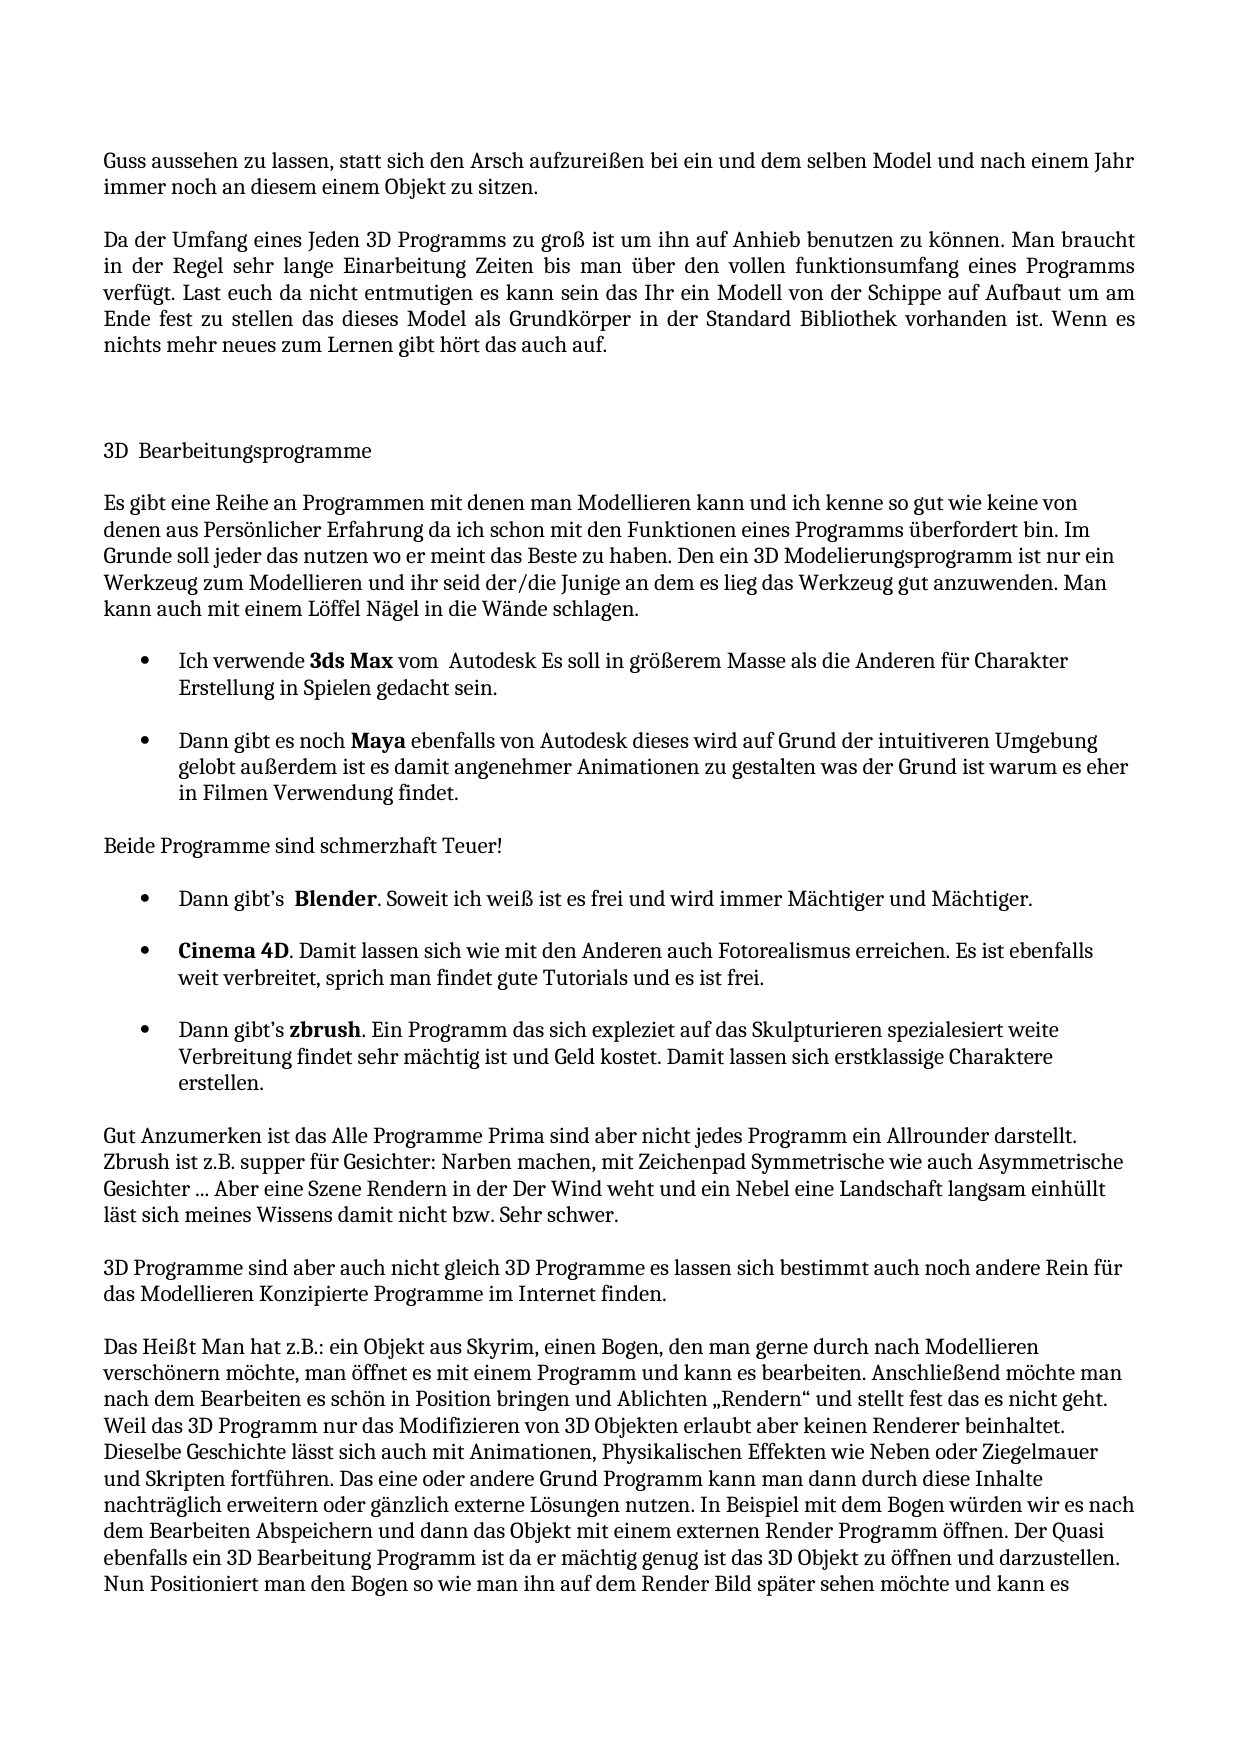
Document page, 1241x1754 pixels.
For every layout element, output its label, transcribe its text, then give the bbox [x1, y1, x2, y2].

text Beide Programme sind schmerzhaft Teuer! [103, 833, 1137, 859]
text 3D Bearbeitungsprogramme [103, 437, 1137, 464]
list Cinema 4D. Damit lassen sich wie mit den Anderen auch Fotorealismus erreichen. Es ist ebenfalls weit verbreitet, sprich man findet gute Tutorials und es ist frei. [141, 938, 1137, 991]
list Dann gibt’s Blender. Soweit ich weiß ist es frei und wird immer Mächtiger und Mächtiger. [141, 886, 1137, 912]
list Dann gibt es noch Maya ebenfalls von Autodesk dieses wird auf Grund der intuitiveren Umgebung gelobt außerdem ist es damit angenehmer Animationen zu gestalten was der Grund ist warum es eher in Filmen Verwendung findet. [141, 727, 1137, 806]
list Ich verwende 3ds Max vom Autodesk Es soll in größerem Masse als die Anderen für Charakter Erstellung in Spielen gedacht sein. [141, 648, 1137, 701]
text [103, 1439, 1137, 1597]
text Es gibt eine Reihe an Programmen mit denen man Modellieren kann und ich kenne so gut wie keine von denen aus Persönlicher Erfahrung da ich schon mit den Funktionen eines Programms überfordert bin. Im Grunde soll jeder das nutzen wo er meint das Beste zu haben. Den ein 3D Modelierungsprogramm ist nur ein Werkzeug zum Modellieren und ihr seid der/die Junige an dem es lieg das Werkzeug gut anzuwenden. Man kann auch mit einem Löffel Nägel in die Wände schlagen. [103, 490, 1137, 622]
list Dann gibt’s zbrush. Ein Programm das sich expleziet auf das Skulpturieren spezialesiert weite Verbreitung findet sehr mächtig ist und Geld kostet. Damit lassen sich erstklassige Charaktere erstellen. [141, 1017, 1137, 1096]
text Da der Umfang eines Jeden 3D Programms zu groß ist um ihn auf Anhieb benutzen zu können. Man braucht in der Regel sehr lange Einarbeitung Zeiten bis man über den vollen funktionsumfang eines Programms verfügt. Last euch da nicht entmutigen es kann sein das Ihr ein Modell von der Schippe auf Aufbaut um am Ende fest zu stellen das dieses Model als Grundkörper in der Standard Bibliothek vorhanden ist. Wenn es nichts mehr neues zum Lernen gibt hört das auch auf. [103, 227, 1137, 358]
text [103, 148, 1137, 200]
text Das Heißt Man hat z.B.: ein Objekt aus Skyrim, einen Bogen, den man gerne durch nach Modellieren verschönern möchte, man öffnet es mit einem Programm und kann es bearbeiten. Anschließend möchte man nach dem Bearbeiten es schön in Position bringen und Ablichten „Rendern“ und stellt fest das es nicht geht. Weil das 3D Programm nur das Modifizieren von 3D Objekten erlaubt aber keinen Renderer beinhaltet. [103, 1333, 1137, 1439]
text 3D Programme sind aber auch nicht gleich 3D Programme es lassen sich bestimmt auch noch andere Rein für das Modellieren Konzipierte Programme im Internet finden. [103, 1254, 1137, 1307]
text Gut Anzumerken ist das Alle Programme Prima sind aber nicht jedes Programm ein Allrounder darstellt. Zbrush ist z.B. supper für Gesichter: Narben machen, mit Zeichenpad Symmetrische wie auch Asymmetrische Gesichter ... Aber eine Szene Rendern in der Der Wind weht und ein Nebel eine Landschaft langsam einhüllt läst sich meines Wissens damit nicht bzw. Sehr schwer. [103, 1123, 1137, 1228]
